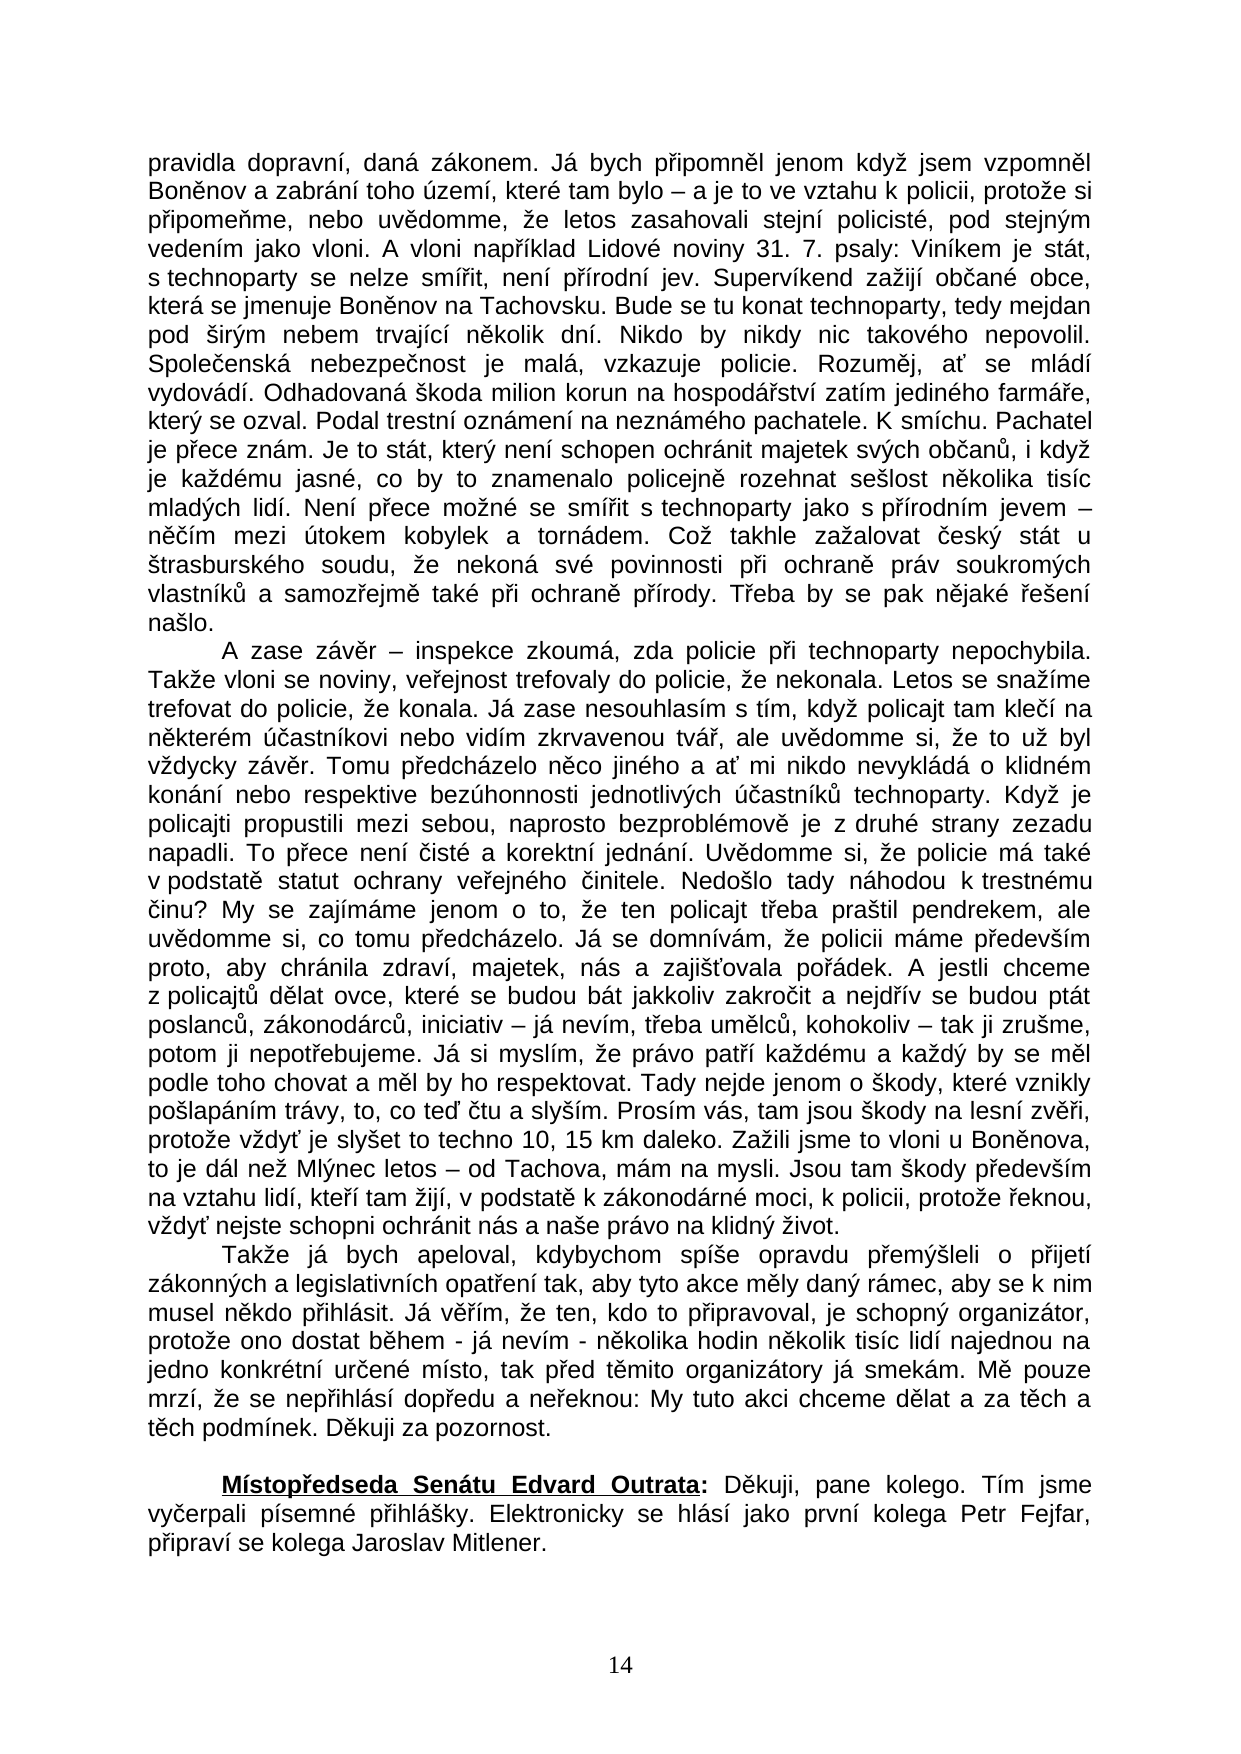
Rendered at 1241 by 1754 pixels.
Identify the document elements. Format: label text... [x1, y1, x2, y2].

text Takže já bych apeloval, kdybychom spíše opravdu přemýšleli o přijetí zákonných a legislativních opatření tak, aby tyto akce měly daný rámec, aby se k nim musel někdo přihlásit. Já věřím, že ten, kdo to připravoval, je schopný organizátor, protože ono dostat během - já nevím - několika hodin několik tisíc lidí najednou na jedno konkrétní určené místo, tak před těmito organizátory já smekám. Mě pouze mrzí, že se nepřihlásí dopředu a neřeknou: My tuto akci chceme dělat a za těch a těch podmínek. Děkuji za pozornost. [148, 1240, 1093, 1441]
text Místopředseda Senátu Edvard Outrata: Děkuji, pane kolego. Tím jsme vyčerpali písemné přihlášky. Elektronicky se hlásí jako první kolega Petr Fejfar, připraví se kolega Jaroslav Mitlener. [148, 1470, 1093, 1556]
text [148, 148, 1093, 636]
text A zase závěr – inspekce zkoumá, zda policie při technoparty nepochybila. Takže vloni se noviny, veřejnost trefovaly do policie, že nekonala. Letos se snažíme trefovat do policie, že konala. Já zase nesouhlasím s tím, když policajt tam klečí na některém účastníkovi nebo vidím zkrvavenou tvář, ale uvědomme si, že to už byl vždycky závěr. Tomu předcházelo něco jiného a ať mi nikdo nevykládá o klidném konání nebo respektive bezúhonnosti jednotlivých účastníků technoparty. Když je policajti propustili mezi sebou, naprosto bezproblémově je z druhé strany zezadu napadli. To přece není čisté a korektní jednání. Uvědomme si, že policie má také v podstatě statut ochrany veřejného činitele. Nedošlo tady náhodou k trestnému činu? My se zajímáme jenom o to, že ten policajt třeba praštil pendrekem, ale uvědomme si, co tomu předcházelo. Já se domnívám, že policii máme především proto, aby chránila zdraví, majetek, nás a zajišťovala pořádek. A jestli chceme z policajtů dělat ovce, které se budou bát jakkoliv zakročit a nejdřív se budou ptát poslanců, zákonodárců, iniciativ – já nevím, třeba umělců, kohokoliv – tak ji zrušme, potom ji nepotřebujeme. Já si myslím, že právo patří každému a každý by se měl podle toho chovat a měl by ho respektovat. Tady nejde jenom o škody, které vznikly pošlapáním trávy, to, co teď čtu a slyším. Prosím vás, tam jsou škody na lesní zvěři, protože vždyť je slyšet to techno 10, 15 km daleko. Zažili jsme to vloni u Boněnova, to je dál než Mlýnec letos – od Tachova, mám na mysli. Jsou tam škody především na vztahu lidí, kteří tam žijí, v podstatě k zákonodárné moci, k policii, protože řeknou, vždyť nejste schopni ochránit nás a naše právo na klidný život. [148, 636, 1093, 1240]
